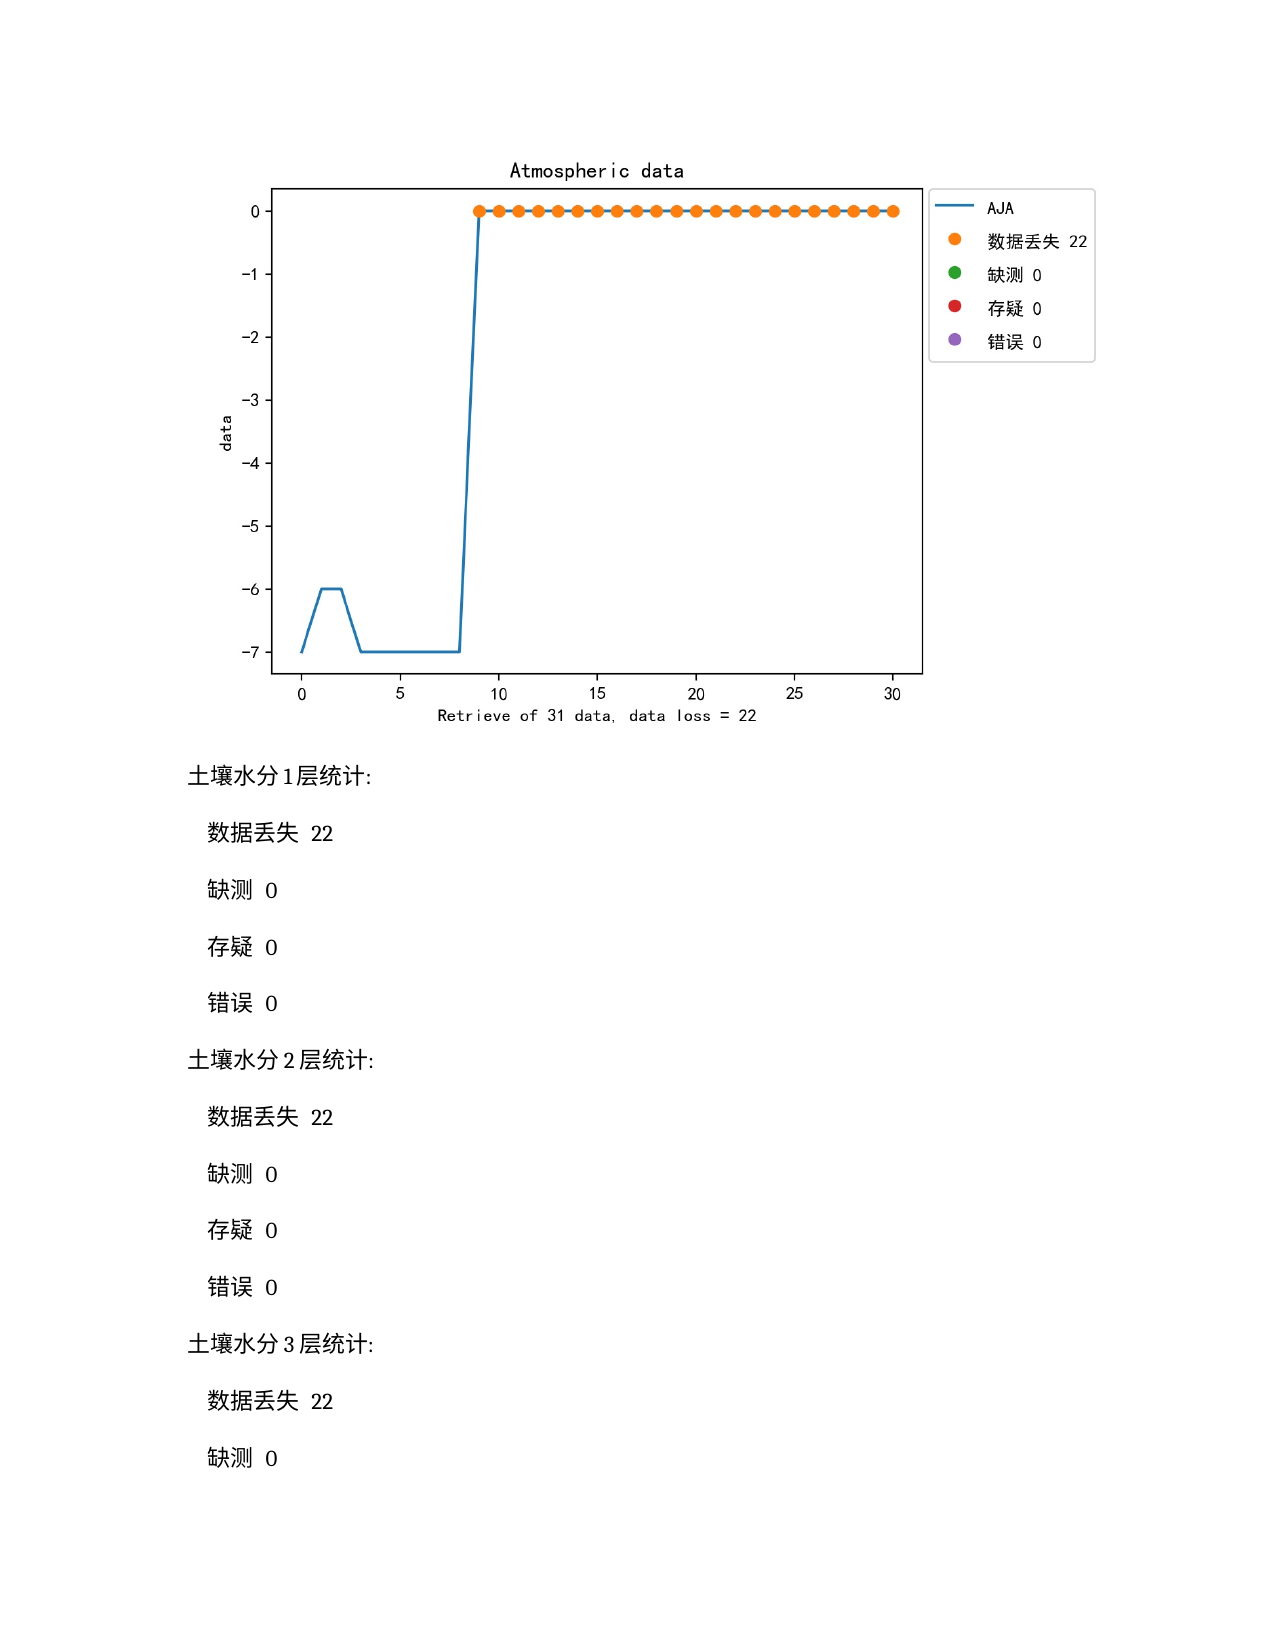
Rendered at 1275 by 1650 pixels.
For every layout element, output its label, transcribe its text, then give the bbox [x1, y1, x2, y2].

text 缺测 0 [187, 1442, 1087, 1473]
text 存疑 0 [187, 931, 1087, 962]
text 数据丢失 22 [187, 1385, 1087, 1416]
text 数据丢失 22 [187, 817, 1087, 848]
picture [206, 150, 1107, 736]
text 土壤水分2层统计: [187, 1044, 1087, 1075]
text 缺测 0 [187, 1158, 1087, 1189]
text 错误 0 [187, 987, 1087, 1019]
text 缺测 0 [187, 874, 1087, 905]
text 存疑 0 [187, 1214, 1087, 1246]
text 数据丢失 22 [187, 1101, 1087, 1132]
text 错误 0 [187, 1271, 1087, 1302]
text 土壤水分1层统计: [187, 760, 1087, 792]
text 土壤水分3层统计: [187, 1328, 1087, 1359]
